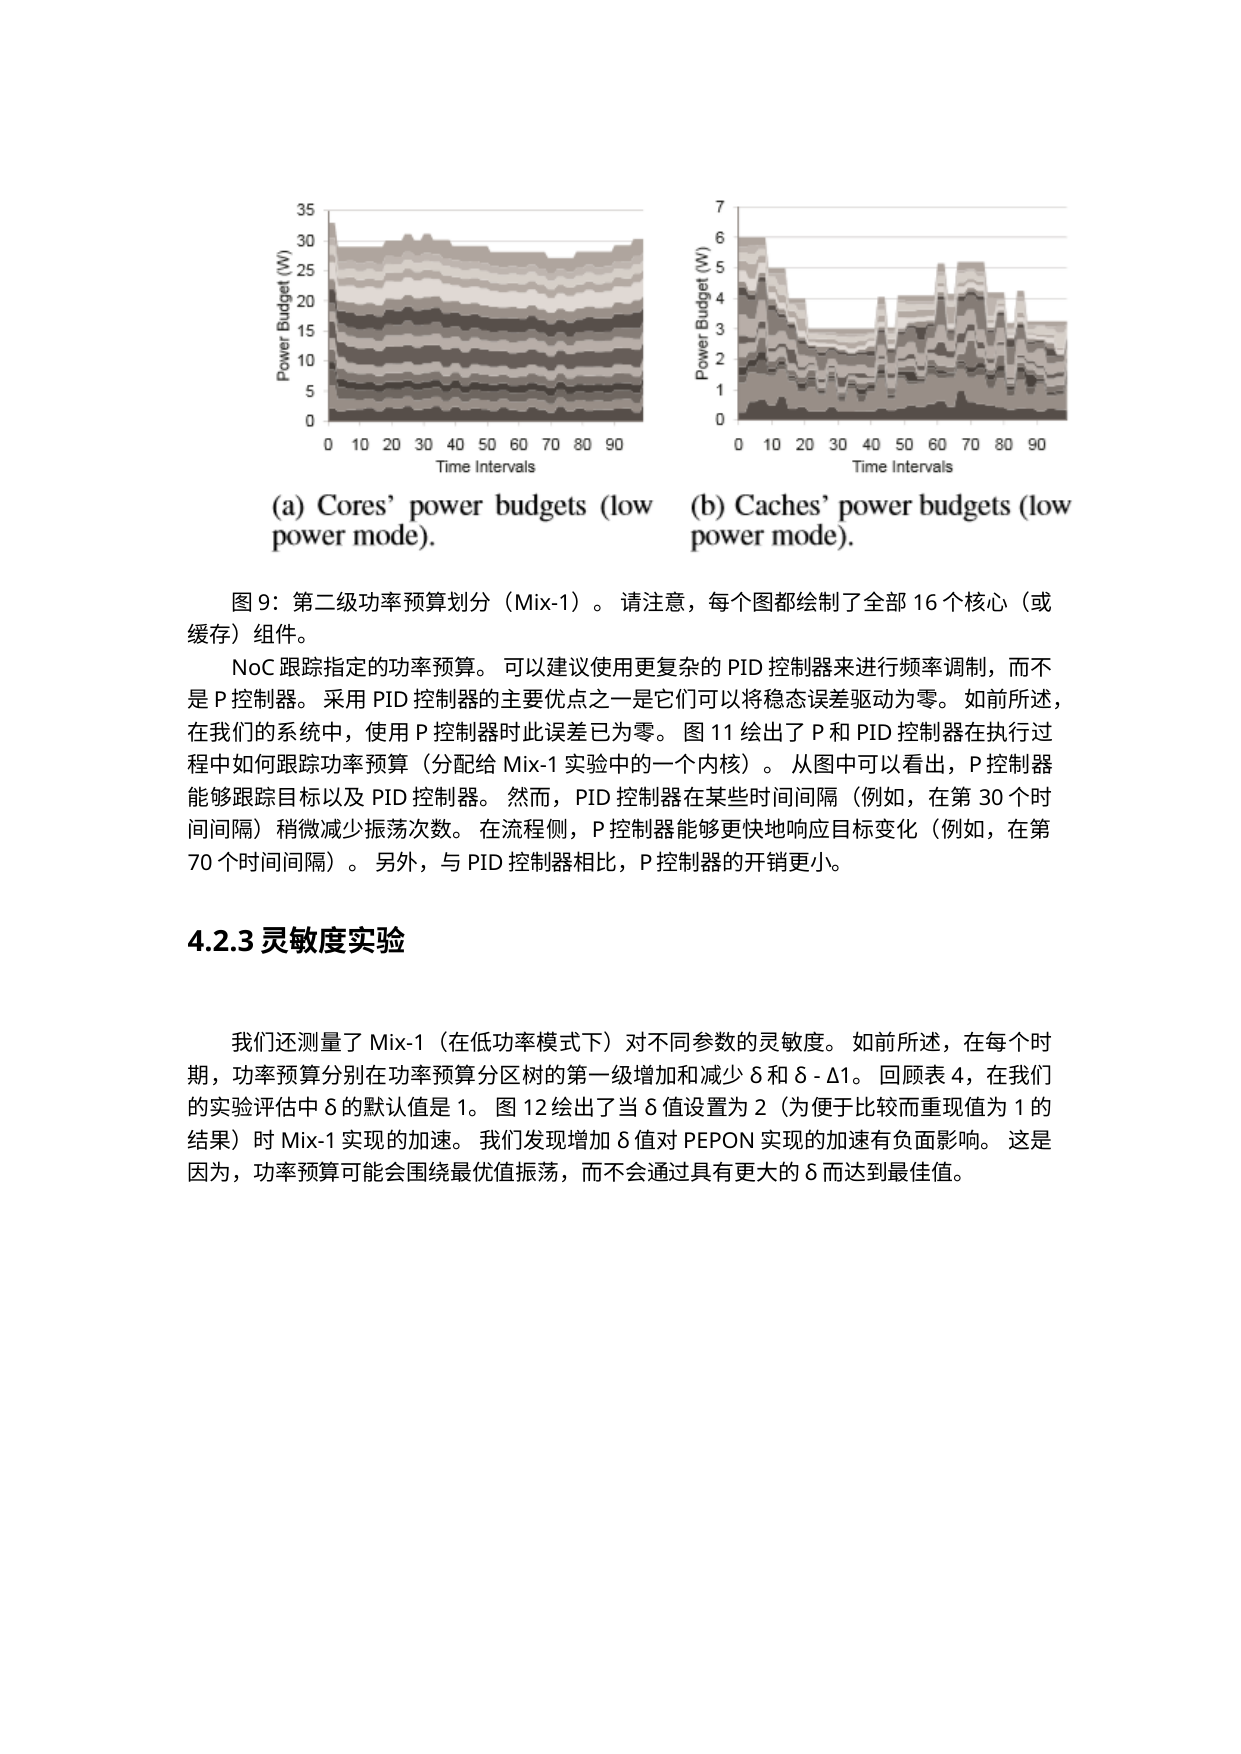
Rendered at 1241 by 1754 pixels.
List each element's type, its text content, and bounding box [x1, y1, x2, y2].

subtitle 4.2.3灵敏度实验 [187, 906, 1053, 971]
text NoC跟踪指定的功率预算。 可以建议使用更复杂的PID控制器来进行频率调制，而不是P控制器。 采用PID控制器的主要优点之一是它们可以将稳态误差驱动为零。 如前所述，在我们的系统中，使用P控制器时此误差已为零。 图11绘出了P和PID控制器在执行过程中如何跟踪功率预算（分配给Mix-1实验中的一个内核）。 从图中可以看出，P控制器能够跟踪目标以及PID控制器。 然而，PID控制器在某些时间间隔（例如，在第30个时间间隔）稍微减少振荡次数。 在流程侧，P控制器能够更快地响应目标变化（例如，在第70个时间间隔）。 另外，与PID控制器相比，P控制器的开销更小。 [187, 649, 1053, 877]
picture [231, 162, 1097, 564]
text 我们还测量了Mix-1（在低功率模式下）对不同参数的灵敏度。 如前所述，在每个时期，功率预算分别在功率预算分区树的第一级增加和减少δ和δ - Δ1。 回顾表4，在我们的实验评估中δ的默认值是1。 图12绘出了当δ值设置为2（为便于比较而重现值为1的结果）时Mix-1实现的加速。 我们发现增加δ值对PEPON实现的加速有负面影响。 这是因为，功率预算可能会围绕最优值振荡，而不会通过具有更大的δ而达到最佳值。 [187, 1025, 1053, 1187]
text 图9：第二级功率预算划分（Mix-1）。 请注意，每个图都绘制了全部16个核心（或缓存）组件。 [187, 584, 1053, 649]
